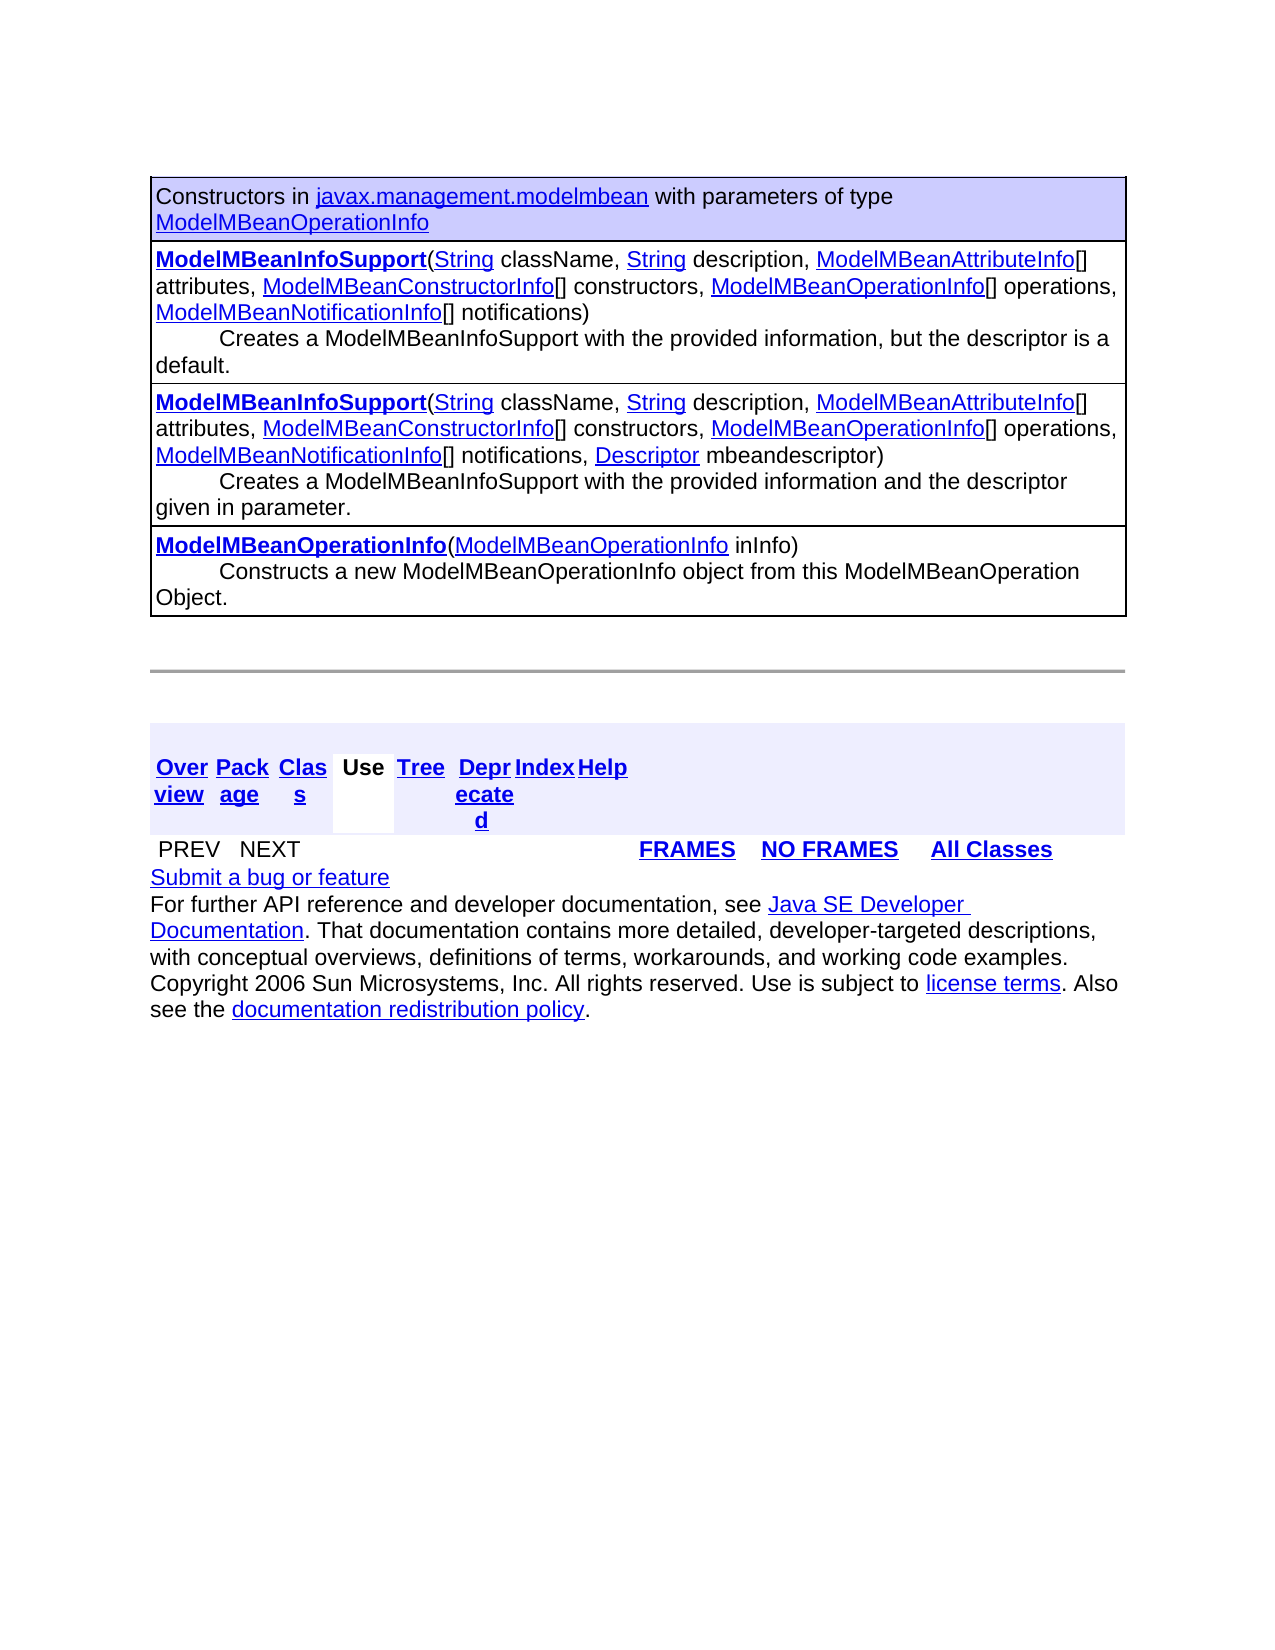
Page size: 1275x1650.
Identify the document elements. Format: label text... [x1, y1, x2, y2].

text Submit a bug or feature [150, 864, 1125, 891]
table_cell FRAMES NO FRAMES All Classes [638, 835, 1125, 864]
table_header [150, 723, 1125, 835]
text Copyright 2006 Sun Microsystems, Inc. All rights reserved. Use is subject to license terms. Also see the documentation redistribution policy. [150, 970, 1125, 1022]
table_cell PREV NEXT [150, 835, 637, 864]
table_cell ModelMBeanOperationInfo(ModelMBeanOperationInfo inInfo) Constructs a new ModelMBeanOperationInfo object from this ModelMBeanOperation Object. [152, 527, 1125, 615]
text For further API reference and developer documentation, see Java SE Developer Documentation. That documentation contains more detailed, developer-targeted descriptions, with conceptual overviews, definitions of terms, workarounds, and working code examples. [150, 891, 1125, 970]
table_cell ModelMBeanInfoSupport(String className, String description, ModelMBeanAttributeInfo[] attributes, ModelMBeanConstructorInfo[] constructors, ModelMBeanOperationInfo[] operations, ModelMBeanNotificationInfo[] notifications) Creates a ModelMBeanInfoSupport with the provided information, but the descriptor is a default. [152, 242, 1125, 383]
table_cell ModelMBeanInfoSupport(String className, String description, ModelMBeanAttributeInfo[] attributes, ModelMBeanConstructorInfo[] constructors, ModelMBeanOperationInfo[] operations, ModelMBeanNotificationInfo[] notifications, Descriptor mbeandescriptor) Creates a ModelMBeanInfoSupport with the provided information and the descriptor given in parameter. [152, 384, 1125, 525]
table_header Constructors in javax.management.modelmbean with parameters of type ModelMBeanOperationInfo [152, 178, 1125, 240]
